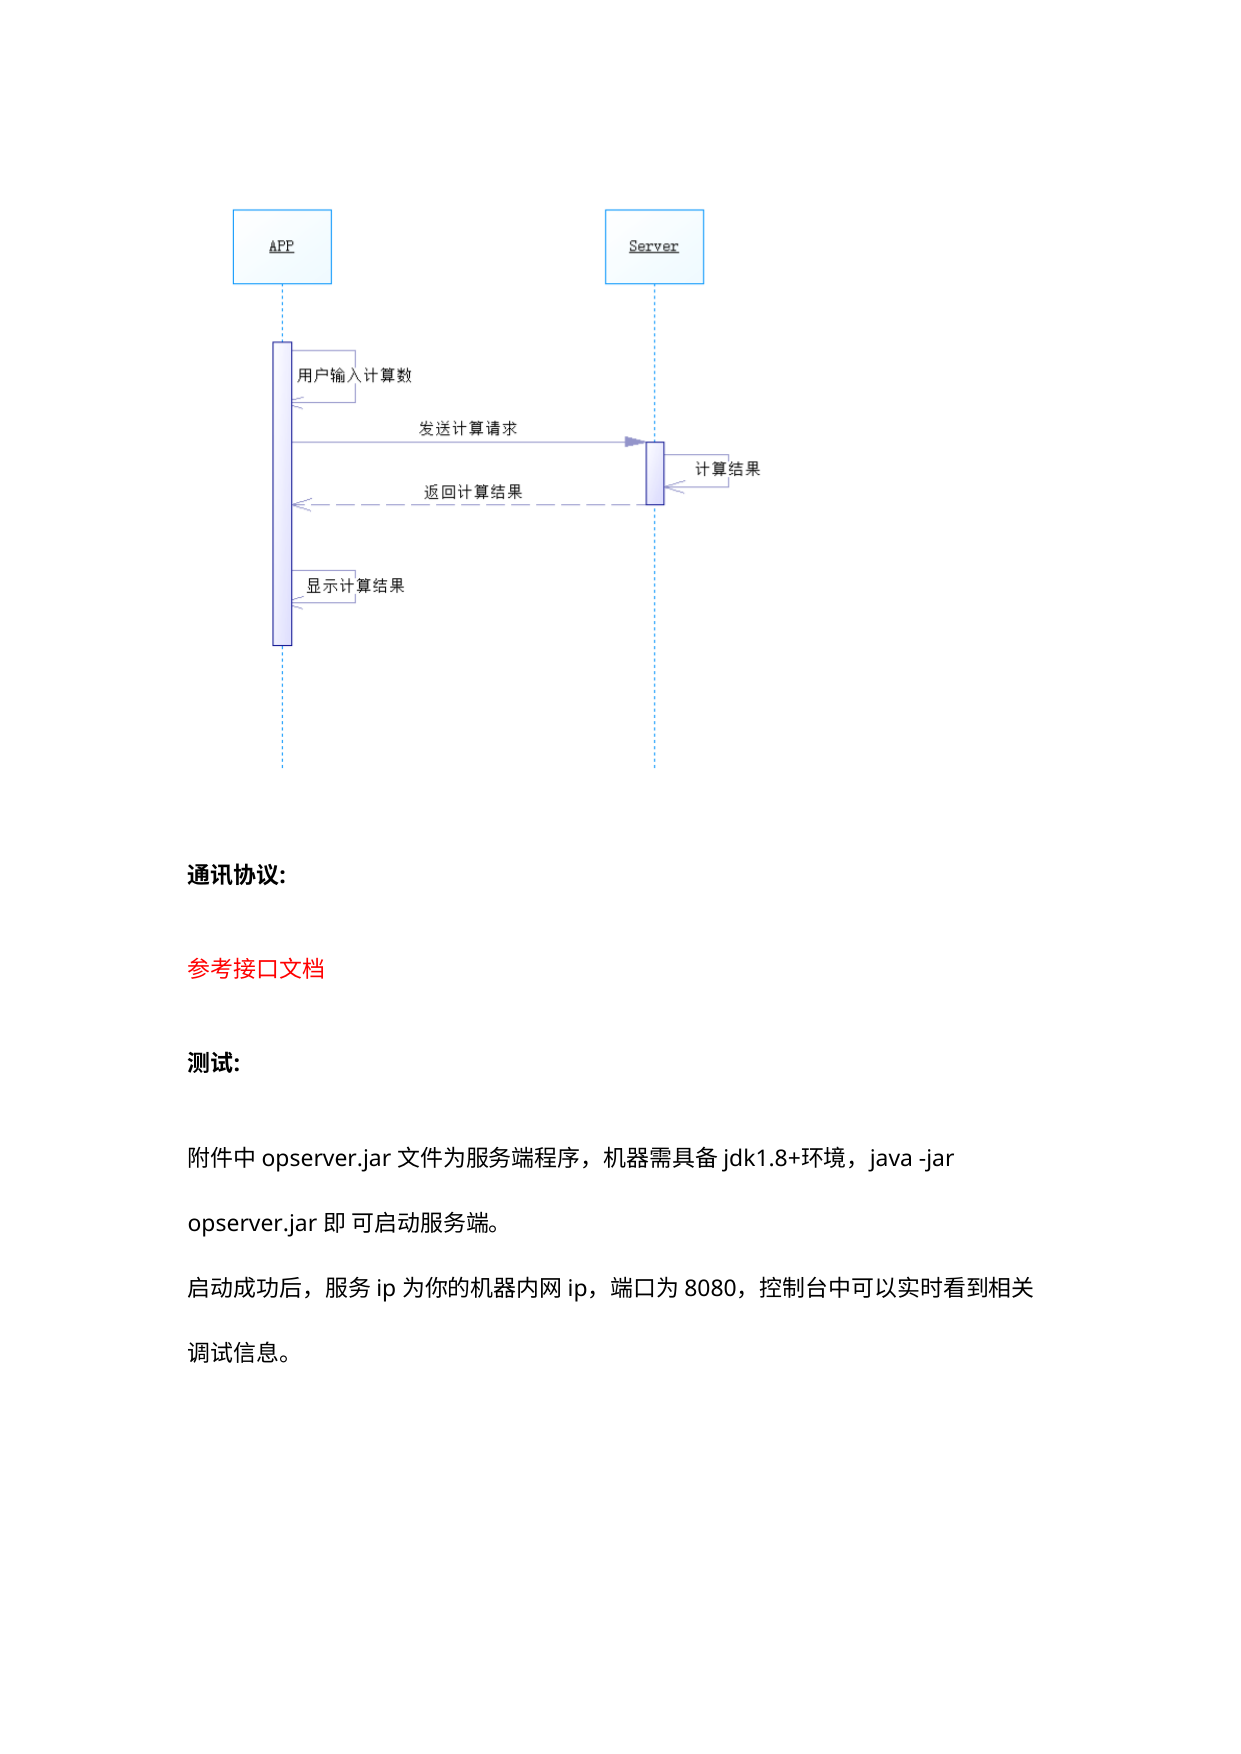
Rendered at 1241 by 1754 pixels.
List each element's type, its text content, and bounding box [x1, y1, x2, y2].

text 参考接口文档 [187, 935, 1053, 1000]
text 附件中 opserver.jar 文件为服务端程序，机器需具备 jdk1.8+环境，java -jar opserver.jar 即 可启动服务端。 启动成功后，服务 ip 为你的机器内网 ip，端口为 8080，控制台中可以实时看到相关调试信息。 [187, 1124, 1053, 1384]
text 通讯协议: [187, 841, 1053, 906]
text 测试: [187, 1029, 1053, 1094]
picture [187, 162, 780, 790]
